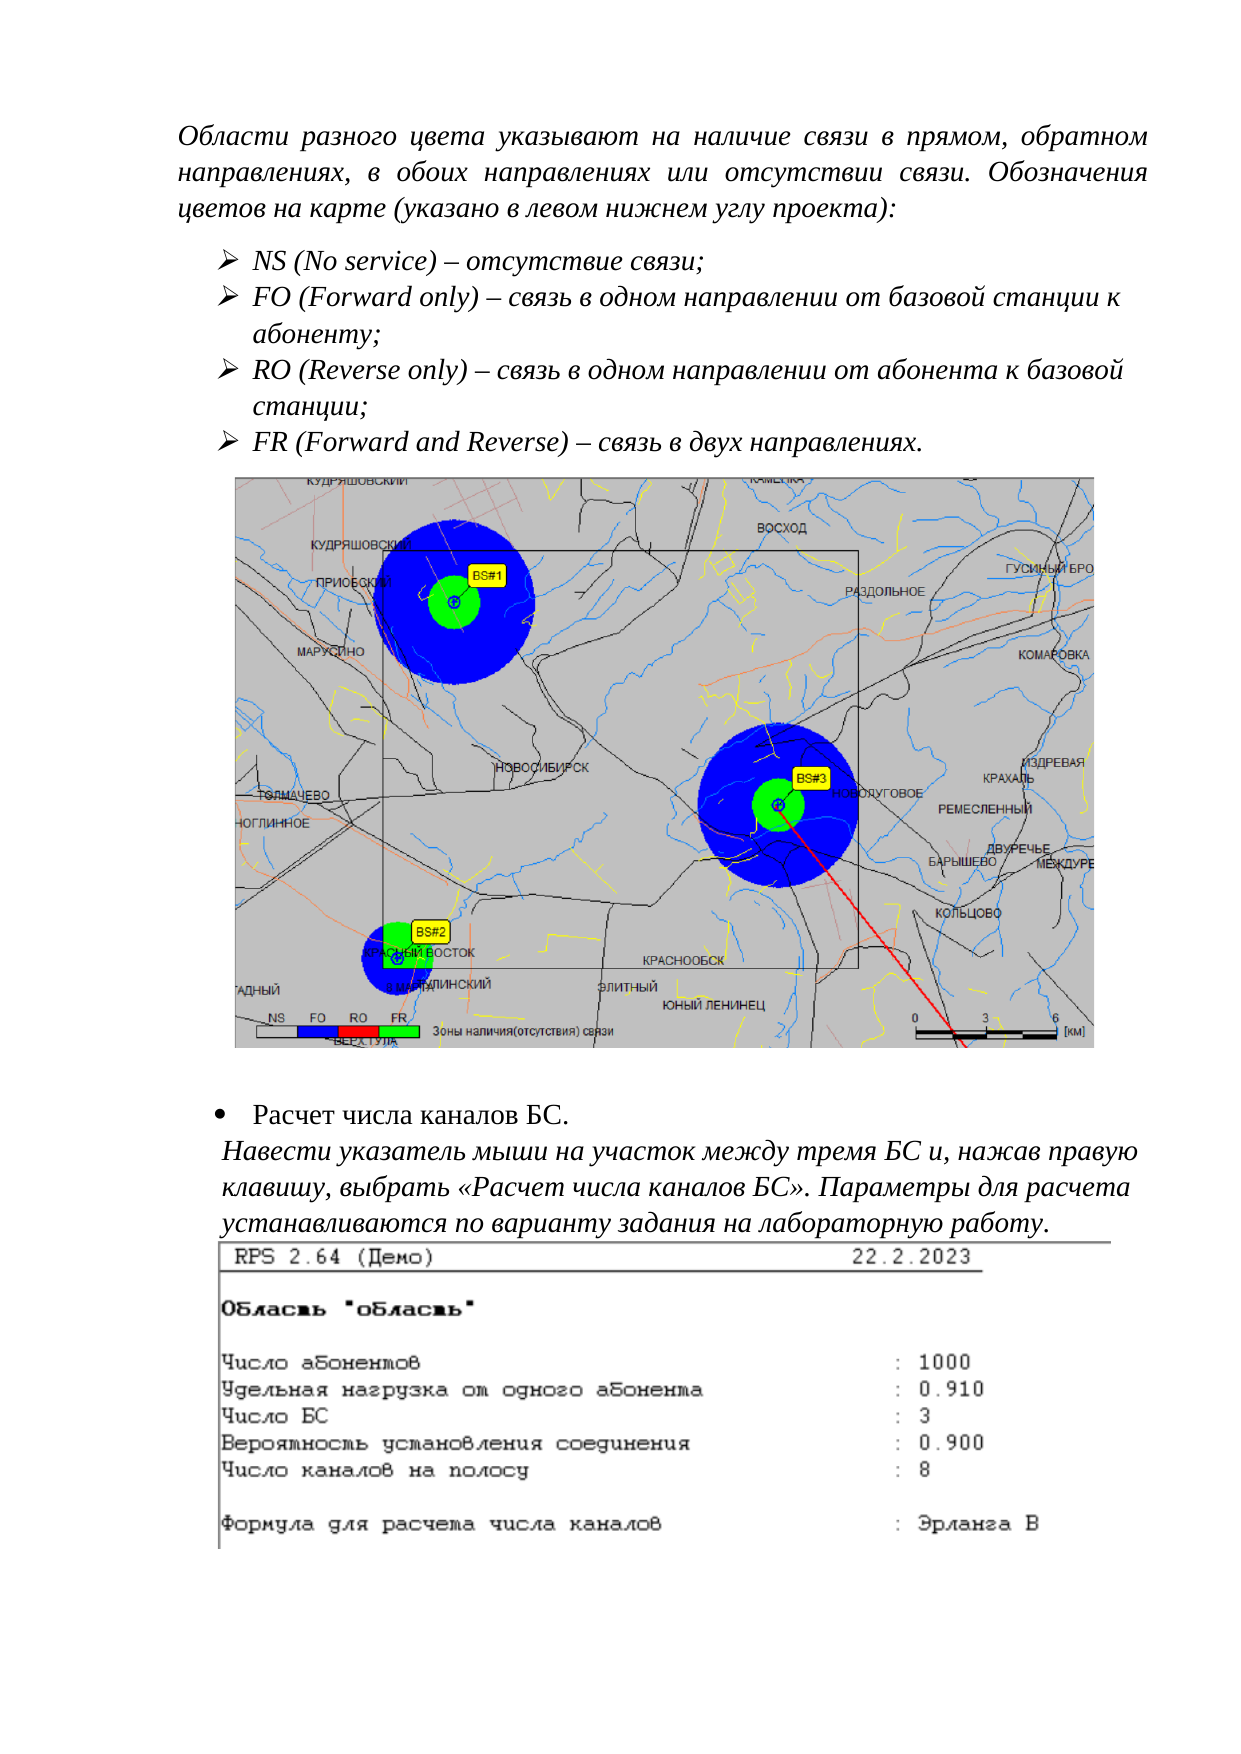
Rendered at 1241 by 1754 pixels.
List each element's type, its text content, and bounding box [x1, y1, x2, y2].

list RO (Reverse only) – связь в одном направлении от абонента к базовой станции; [215, 352, 1152, 422]
picture [217, 1241, 1111, 1549]
text Навести указатель мыши на участок между тремя БС и, нажав правую клавишу, выбрать «Расчет числа каналов БС». Параметры для расчета устанавливаются по варианту задания на лабораторную работу. [222, 1133, 1152, 1239]
picture [234, 477, 1095, 1048]
text Области разного цвета указывают на наличие связи в прямом, обратном направлениях, в обоих направлениях или отсутствии связи. Обозначения цветов на карте (указано в левом нижнем углу проекта): [177, 118, 1152, 224]
list NS (No service) – отсутствие связи; [215, 243, 1152, 277]
list FR (Forward and Reverse) – связь в двух направлениях. [215, 424, 1152, 458]
list FO (Forward only) – связь в одном направлении от базовой станции к абоненту; [215, 279, 1152, 349]
list Расчет числа каналов БС. [215, 1097, 1152, 1131]
